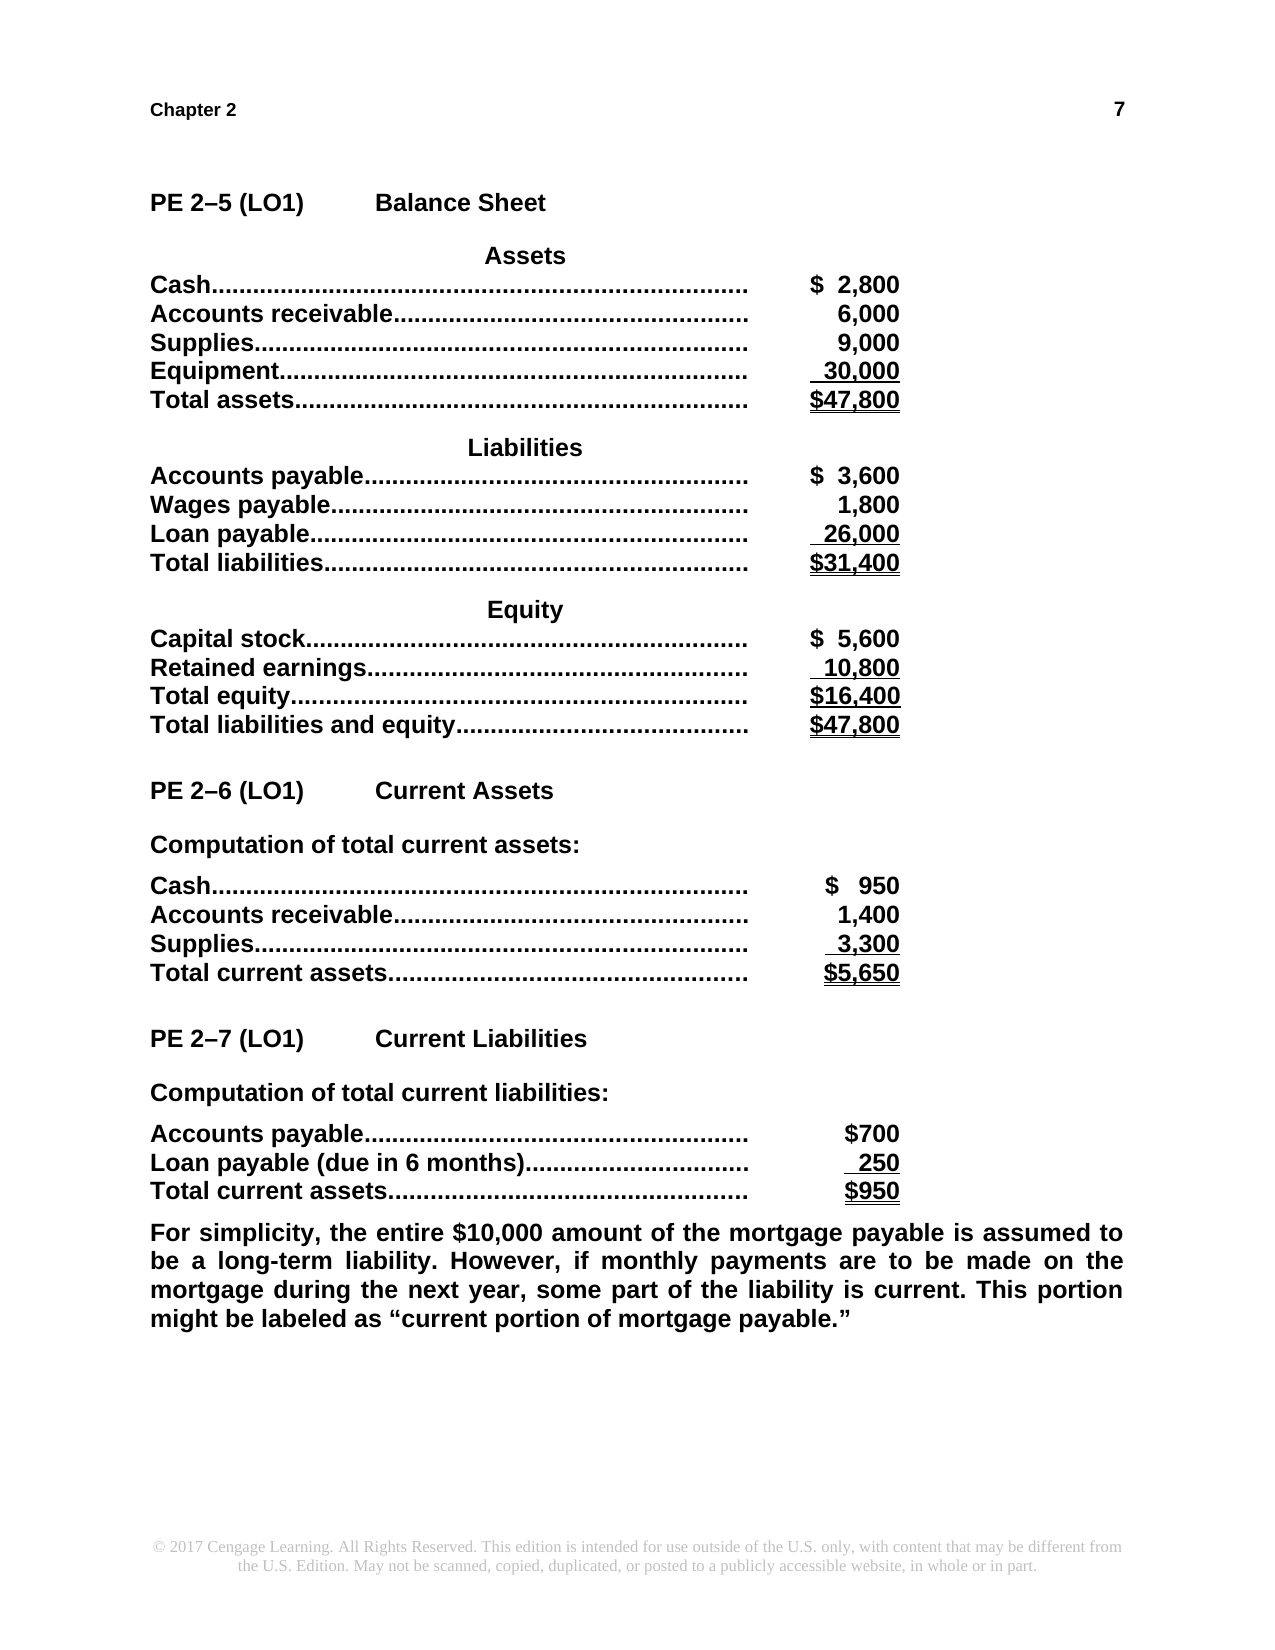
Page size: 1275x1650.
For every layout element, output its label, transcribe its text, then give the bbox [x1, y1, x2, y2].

text Accounts receivable 6,000 [150, 299, 1125, 327]
text Liabilities [150, 432, 1125, 461]
text Accounts payable $ 3,600 [150, 461, 1125, 490]
text Assets [150, 241, 1125, 270]
text Equipment 30,000 [150, 356, 1125, 385]
text Capital stock $ 5,600 [150, 624, 1125, 652]
text Total liabilities and equity $47,800 [150, 710, 1125, 739]
text Total assets $47,800 [150, 385, 1125, 414]
text Total liabilities $31,400 [150, 547, 1125, 576]
text Loan payable (due in 6 months) 250 [150, 1147, 1125, 1176]
text Total current assets $950 [150, 1176, 1125, 1205]
text Computation of total current assets: [150, 830, 1125, 859]
subtitle PE 2–7 (LO1) Current Liabilities [150, 1024, 1125, 1052]
text Accounts payable $700 [150, 1119, 1125, 1147]
text Retained earnings 10,800 [150, 652, 1125, 681]
subtitle PE 2–5 (LO1) Balance Sheet [150, 187, 1125, 216]
text Total current assets $5,650 [150, 957, 1125, 986]
text Cash $ 950 [150, 871, 1125, 900]
text Wages payable 1,800 [150, 490, 1125, 519]
subtitle PE 2–6 (LO1) Current Assets [150, 776, 1125, 805]
text Equity [150, 595, 1125, 624]
text Loan payable 26,000 [150, 519, 1125, 547]
text Supplies 9,000 [150, 327, 1125, 356]
text Supplies 3,300 [150, 929, 1125, 957]
text Total equity $ 16,400 [150, 681, 1125, 710]
text For simplicity, the entire $10,000 amount of the mortgage payable is assumed to be a long-term liability. However, if monthly payments are to be made on the mortgage during the next year, some part of the liability is current. This portion might be labeled as “current portion of mortgage payable.” [150, 1217, 1125, 1332]
text Accounts receivable 1,400 [150, 900, 1125, 929]
text Computation of total current liabilities: [150, 1077, 1125, 1106]
text Cash $ 2,800 [150, 270, 1125, 299]
